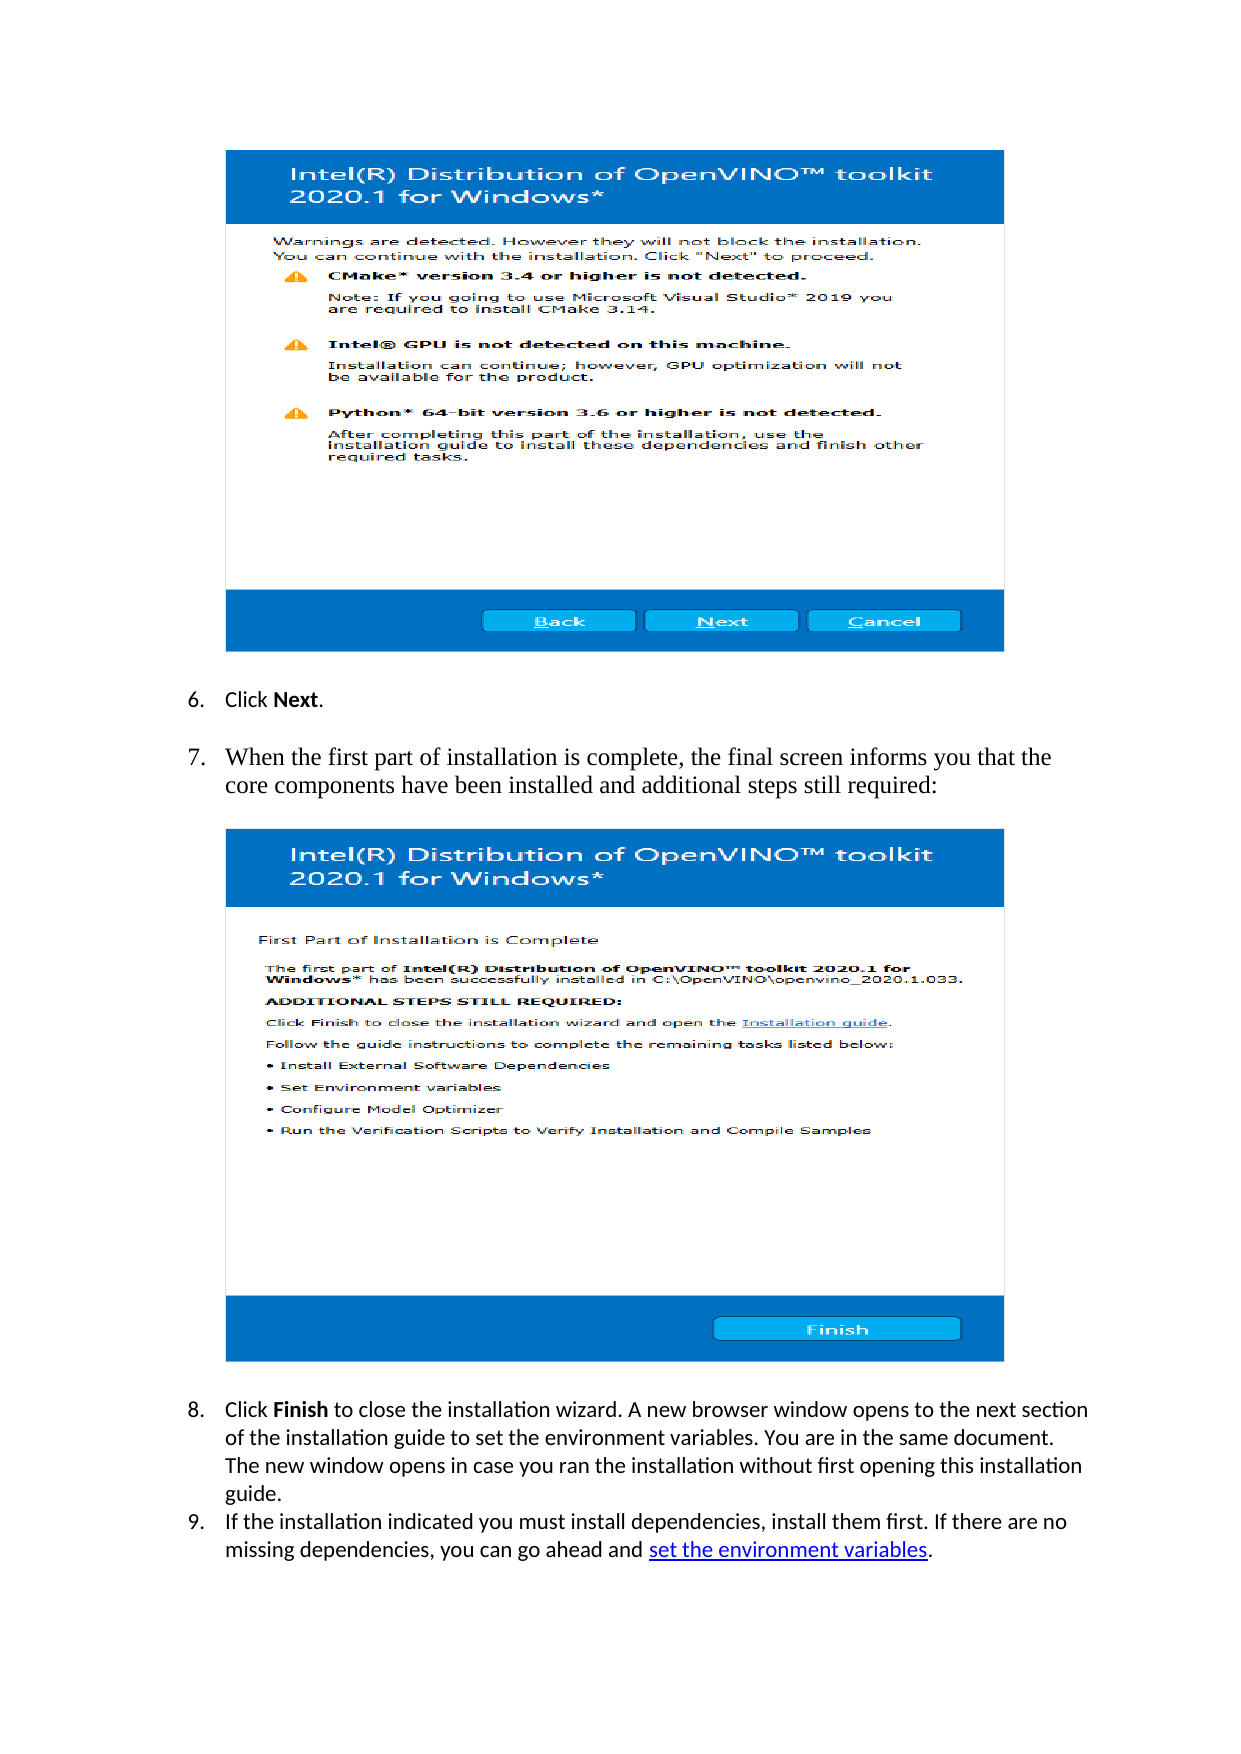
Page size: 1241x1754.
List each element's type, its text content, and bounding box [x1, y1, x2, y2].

list Click Next. [187, 685, 1090, 713]
picture [225, 150, 1006, 652]
picture [225, 828, 1006, 1362]
list When the first part of installation is complete, the final screen informs you that the core components have been installed and additional steps still required: [187, 742, 1090, 799]
list If the installation indicated you must install dependencies, install them first. If there are no missing dependencies, you can go ahead and set the environment variables. [187, 1507, 1090, 1563]
list Click Finish to close the installation wizard. A new browser window opens to the next section of the installation guide to set the environment variables. You are in the same document. The new window opens in case you ran the installation without first opening this installation guide. [187, 1395, 1090, 1507]
